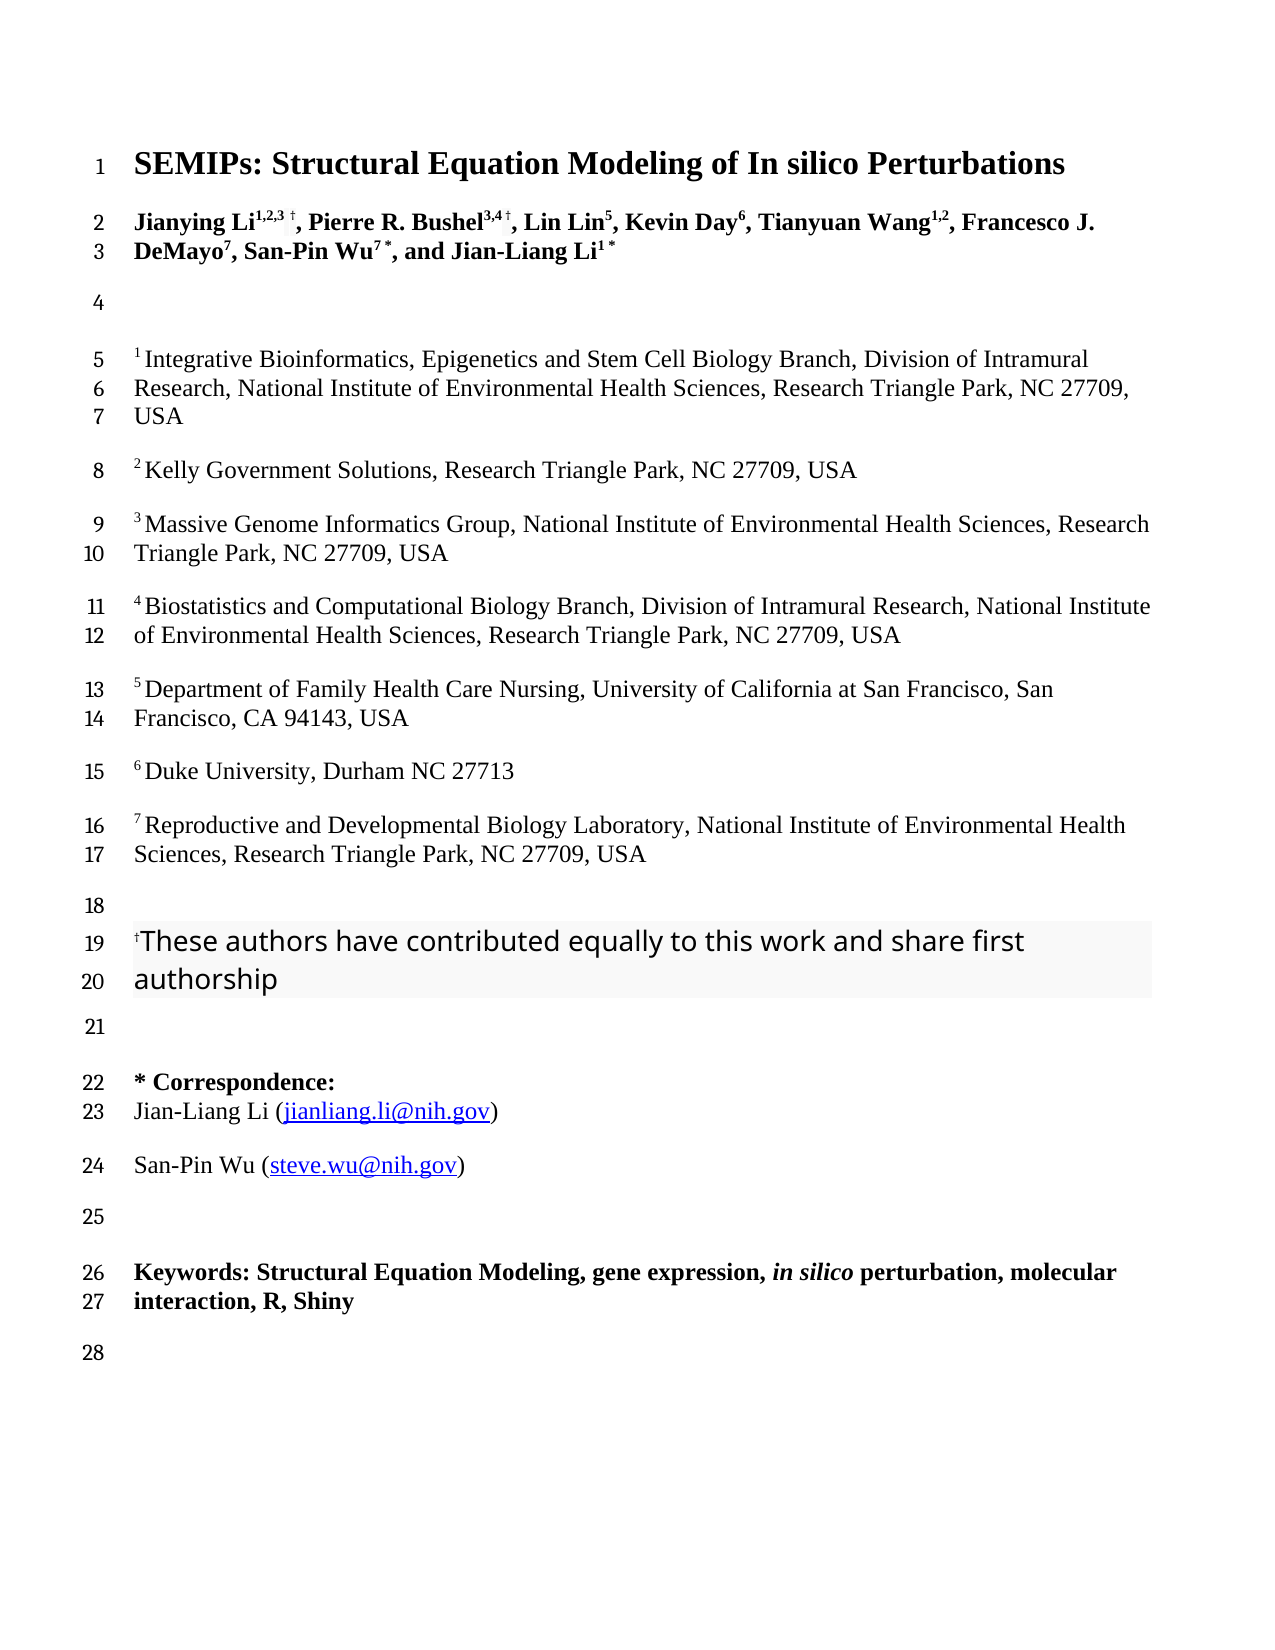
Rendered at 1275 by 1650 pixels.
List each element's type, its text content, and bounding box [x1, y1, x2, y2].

text 5 Department of Family Health Care Nursing, University of California at San Francisco, San Francisco, CA 94143, USA [133, 674, 1152, 731]
list Keywords: Structural Equation Modeling, gene expression, in silico perturbation, molecular interaction, R, Shiny [133, 1257, 1152, 1315]
text * Correspondence: Jian-Liang Li (jianliang.li@nih.gov) [133, 1067, 1152, 1125]
text San-Pin Wu (steve.wu@nih.gov) [133, 1150, 1152, 1179]
text †These authors have contributed equally to this work and share first authorship [133, 921, 1152, 998]
list SEMIPs: Structural Equation Modeling of In silico Perturbations [133, 143, 1152, 182]
text 4 Biostatistics and Computational Biology Branch, Division of Intramural Research, National Institute of Environmental Health Sciences, Research Triangle Park, NC 27709, USA [133, 591, 1152, 649]
text 1 Integrative Bioinformatics, Epigenetics and Stem Cell Biology Branch, Division of Intramural Research, National Institute of Environmental Health Sciences, Research Triangle Park, NC 27709, USA [133, 344, 1152, 430]
text 3 Massive Genome Informatics Group, National Institute of Environmental Health Sciences, Research Triangle Park, NC 27709, USA [133, 509, 1152, 566]
text 6 Duke University, Durham NC 27713 [133, 756, 1152, 785]
text 2 Kelly Government Solutions, Research Triangle Park, NC 27709, USA [133, 455, 1152, 484]
text Jianying Li1,2,3 †, Pierre R. Bushel3,4 †, Lin Lin5, Kevin Day6, Tianyuan Wang1,2, Francesco J. DeMayo7, San-Pin Wu7 *, and Jian-Liang Li1 * [133, 207, 1152, 265]
text 7 Reproductive and Developmental Biology Laboratory, National Institute of Environmental Health Sciences, Research Triangle Park, NC 27709, USA [133, 810, 1152, 868]
